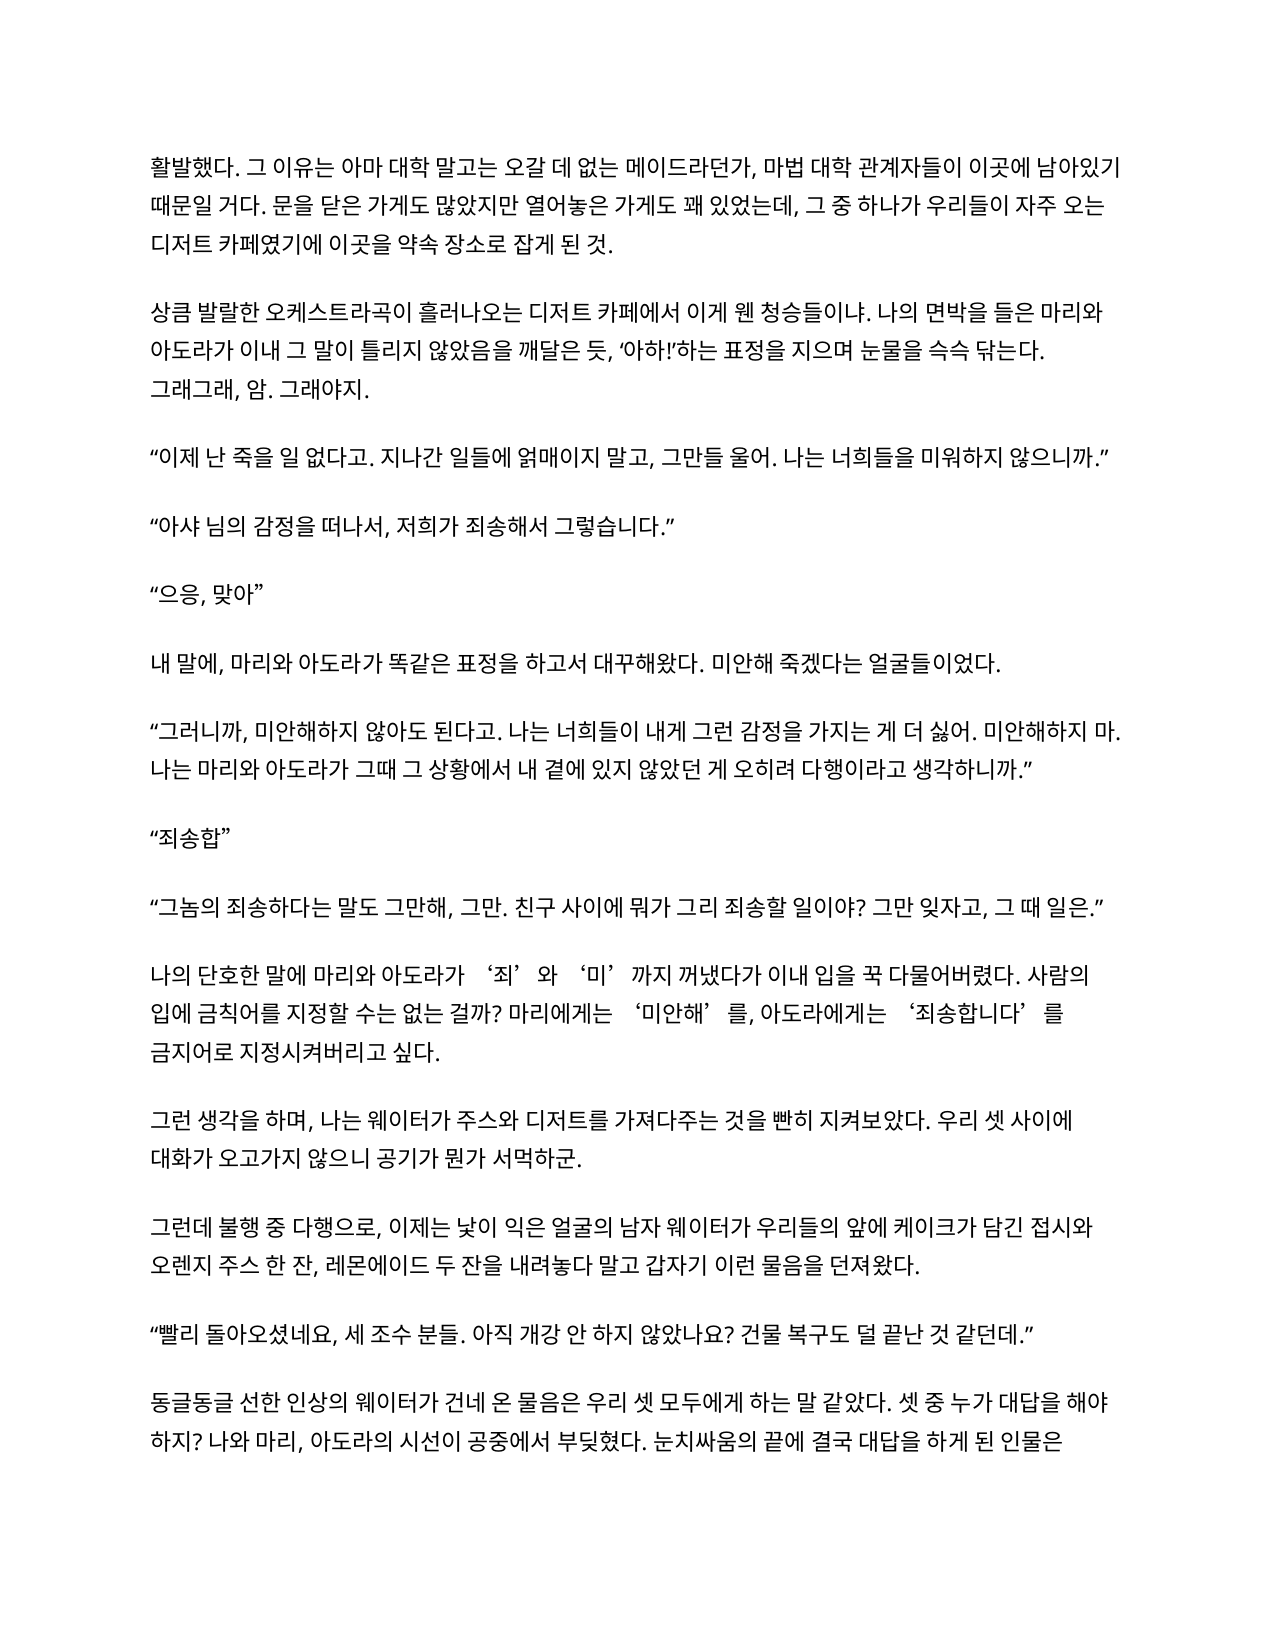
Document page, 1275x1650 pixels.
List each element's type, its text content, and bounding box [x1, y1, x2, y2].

text 나의 단호한 말에 마리와 아도라가 ‘죄’와 ‘미’까지 꺼냈다가 이내 입을 꾹 다물어버렸다. 사람의 입에 금칙어를 지정할 수는 없는 걸까? 마리에게는 ‘미안해’를, 아도라에게는 ‘죄송합니다’를 금지어로 지정시켜버리고 싶다. [150, 958, 1125, 1068]
text 상큼 발랄한 오케스트라곡이 흘러나오는 디저트 카페에서 이게 웬 청승들이냐. 나의 면박을 들은 마리와 아도라가 이내 그 말이 틀리지 않았음을 깨달은 듯, ‘아하!’하는 표정을 지으며 눈물을 슥슥 닦는다. 그래그래, 암. 그래야지. [150, 295, 1125, 405]
text “그놈의 죄송하다는 말도 그만해, 그만. 친구 사이에 뭐가 그리 죄송할 일이야? 그만 잊자고, 그 때 일은.” [150, 889, 1125, 923]
text “아샤 님의 감정을 떠나서, 저희가 죄송해서 그렇습니다.” [150, 508, 1125, 542]
text 동글동글 선한 인상의 웨이터가 건네 온 물음은 우리 셋 모두에게 하는 말 같았다. 셋 중 누가 대답을 해야 하지? 나와 마리, 아도라의 시선이 공중에서 부딪혔다. 눈치싸움의 끝에 결국 대답을 하게 된 인물은 [150, 1385, 1125, 1457]
text “빨리 돌아오셨네요, 세 조수 분들. 아직 개강 안 하지 않았나요? 건물 복구도 덜 끝난 것 같던데.” [150, 1317, 1125, 1350]
text 내 말에, 마리와 아도라가 똑같은 표정을 하고서 대꾸해왔다. 미안해 죽겠다는 얼굴들이었다. [150, 646, 1125, 679]
text “그러니까, 미안해하지 않아도 된다고. 나는 너희들이 내게 그런 감정을 가지는 게 더 싫어. 미안해하지 마. 나는 마리와 아도라가 그때 그 상황에서 내 곁에 있지 않았던 게 오히려 다행이라고 생각하니까.” [150, 714, 1125, 786]
text “이제 난 죽을 일 없다고. 지나간 일들에 얽매이지 말고, 그만들 울어. 나는 너희들을 미워하지 않으니까.” [150, 440, 1125, 473]
text 그런 생각을 하며, 나는 웨이터가 주스와 디저트를 가져다주는 것을 빤히 지켜보았다. 우리 셋 사이에 대화가 오고가지 않으니 공기가 뭔가 서먹하군. [150, 1103, 1125, 1174]
text 그런데 불행 중 다행으로, 이제는 낯이 익은 얼굴의 남자 웨이터가 우리들의 앞에 케이크가 담긴 접시와 오렌지 주스 한 잔, 레몬에이드 두 잔을 내려놓다 말고 갑자기 이런 물음을 던져왔다. [150, 1210, 1125, 1281]
text “죄송합” [150, 821, 1125, 854]
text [150, 150, 1125, 260]
text “으응, 맞아” [150, 577, 1125, 610]
